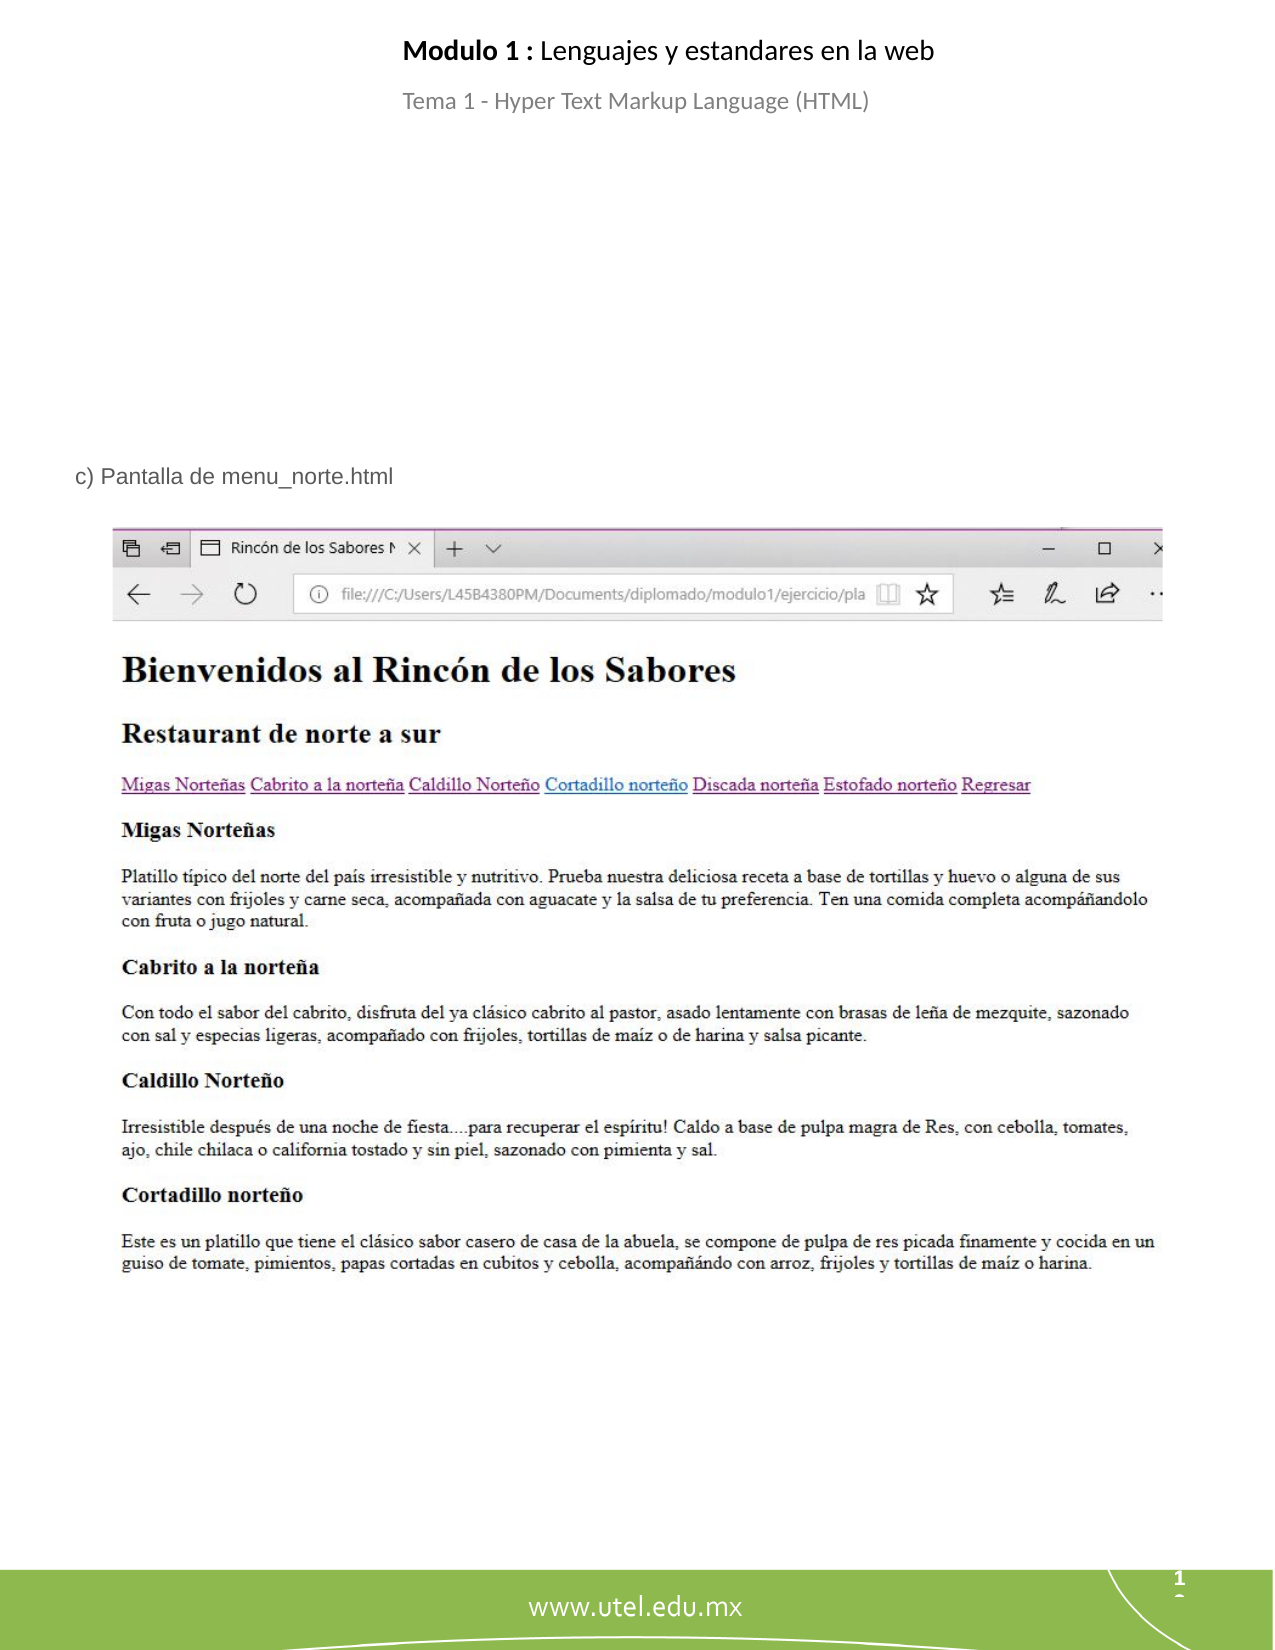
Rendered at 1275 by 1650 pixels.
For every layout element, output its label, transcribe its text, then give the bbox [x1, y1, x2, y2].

picture [112, 527, 1163, 1282]
picture [0, 1556, 1273, 1650]
text c) Pantalla de menu_norte.html [75, 463, 1200, 489]
